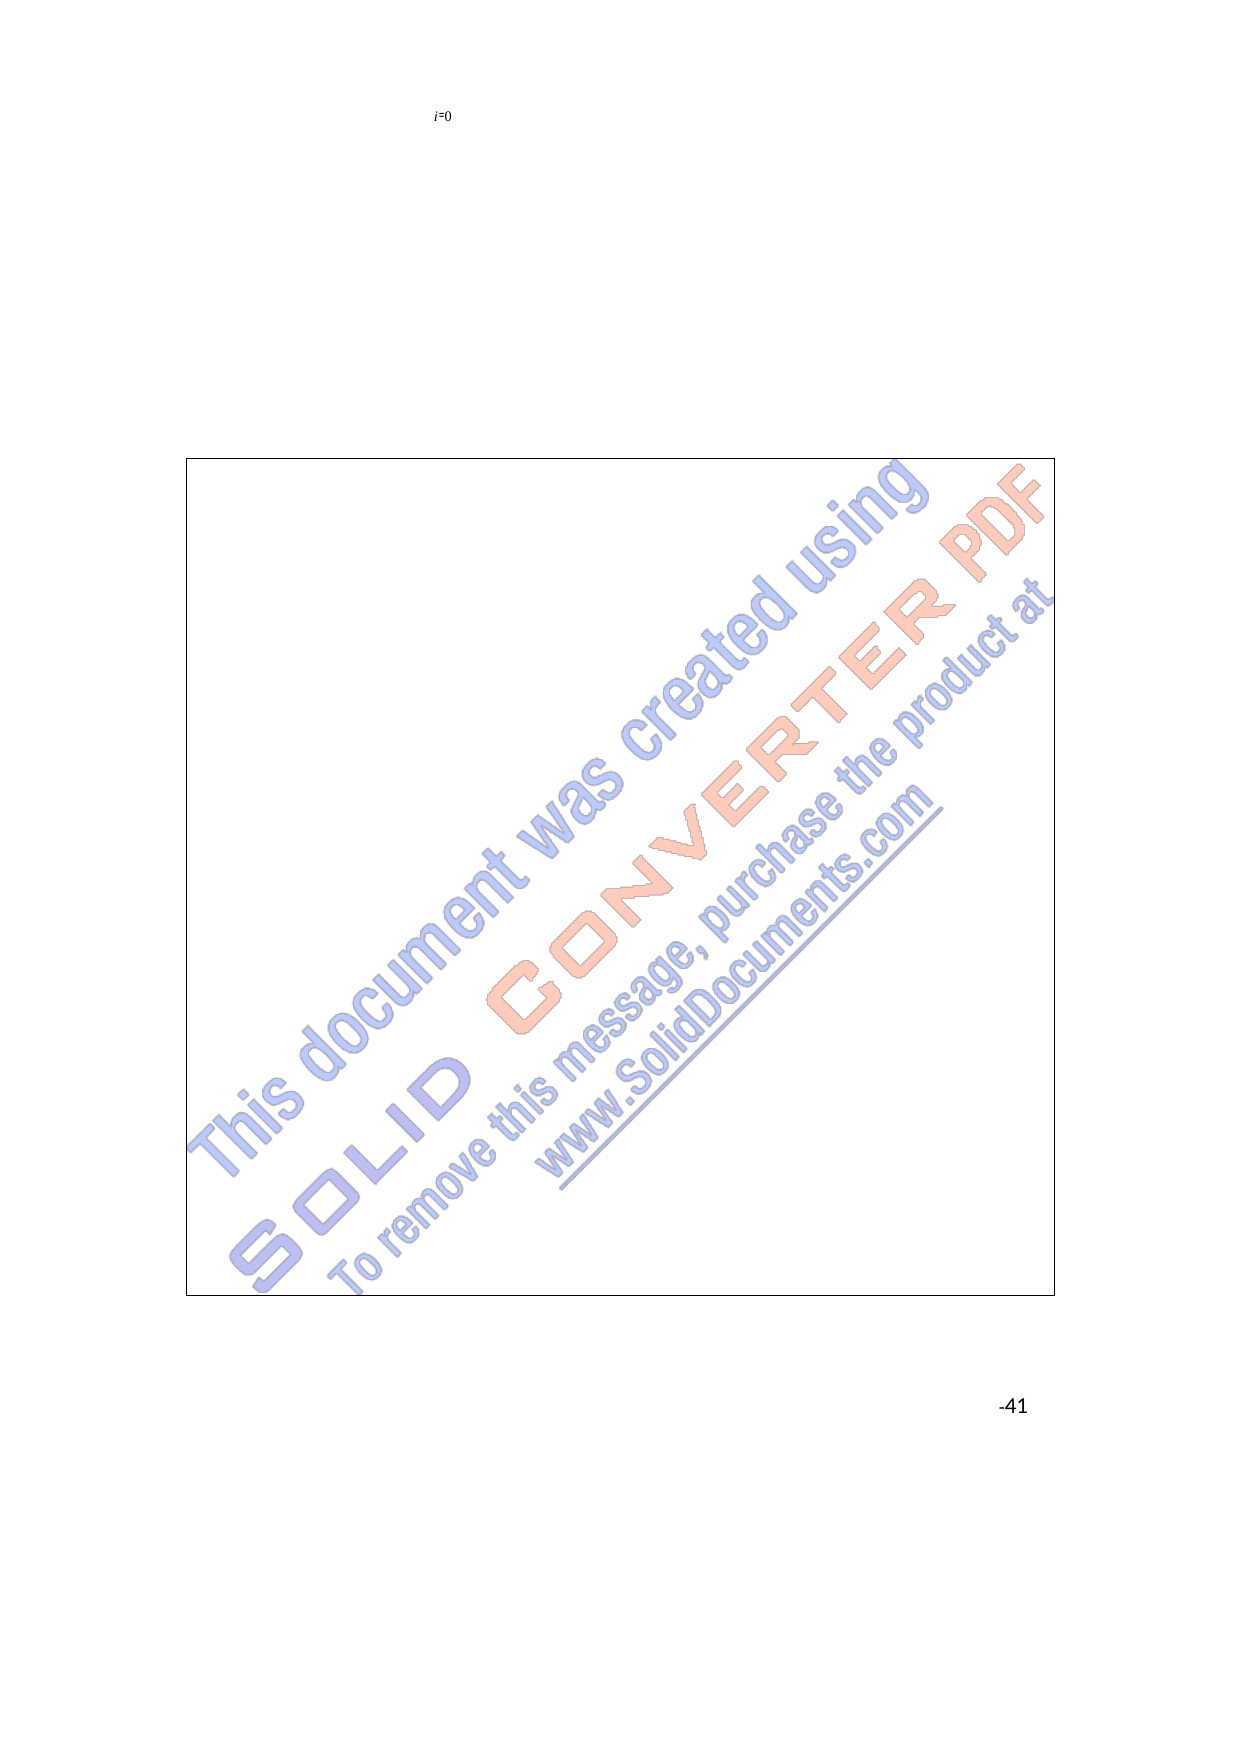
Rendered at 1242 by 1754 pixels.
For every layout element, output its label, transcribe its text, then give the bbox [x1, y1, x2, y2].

text i=0 [434, 110, 1069, 128]
picture [187, 459, 1054, 1295]
